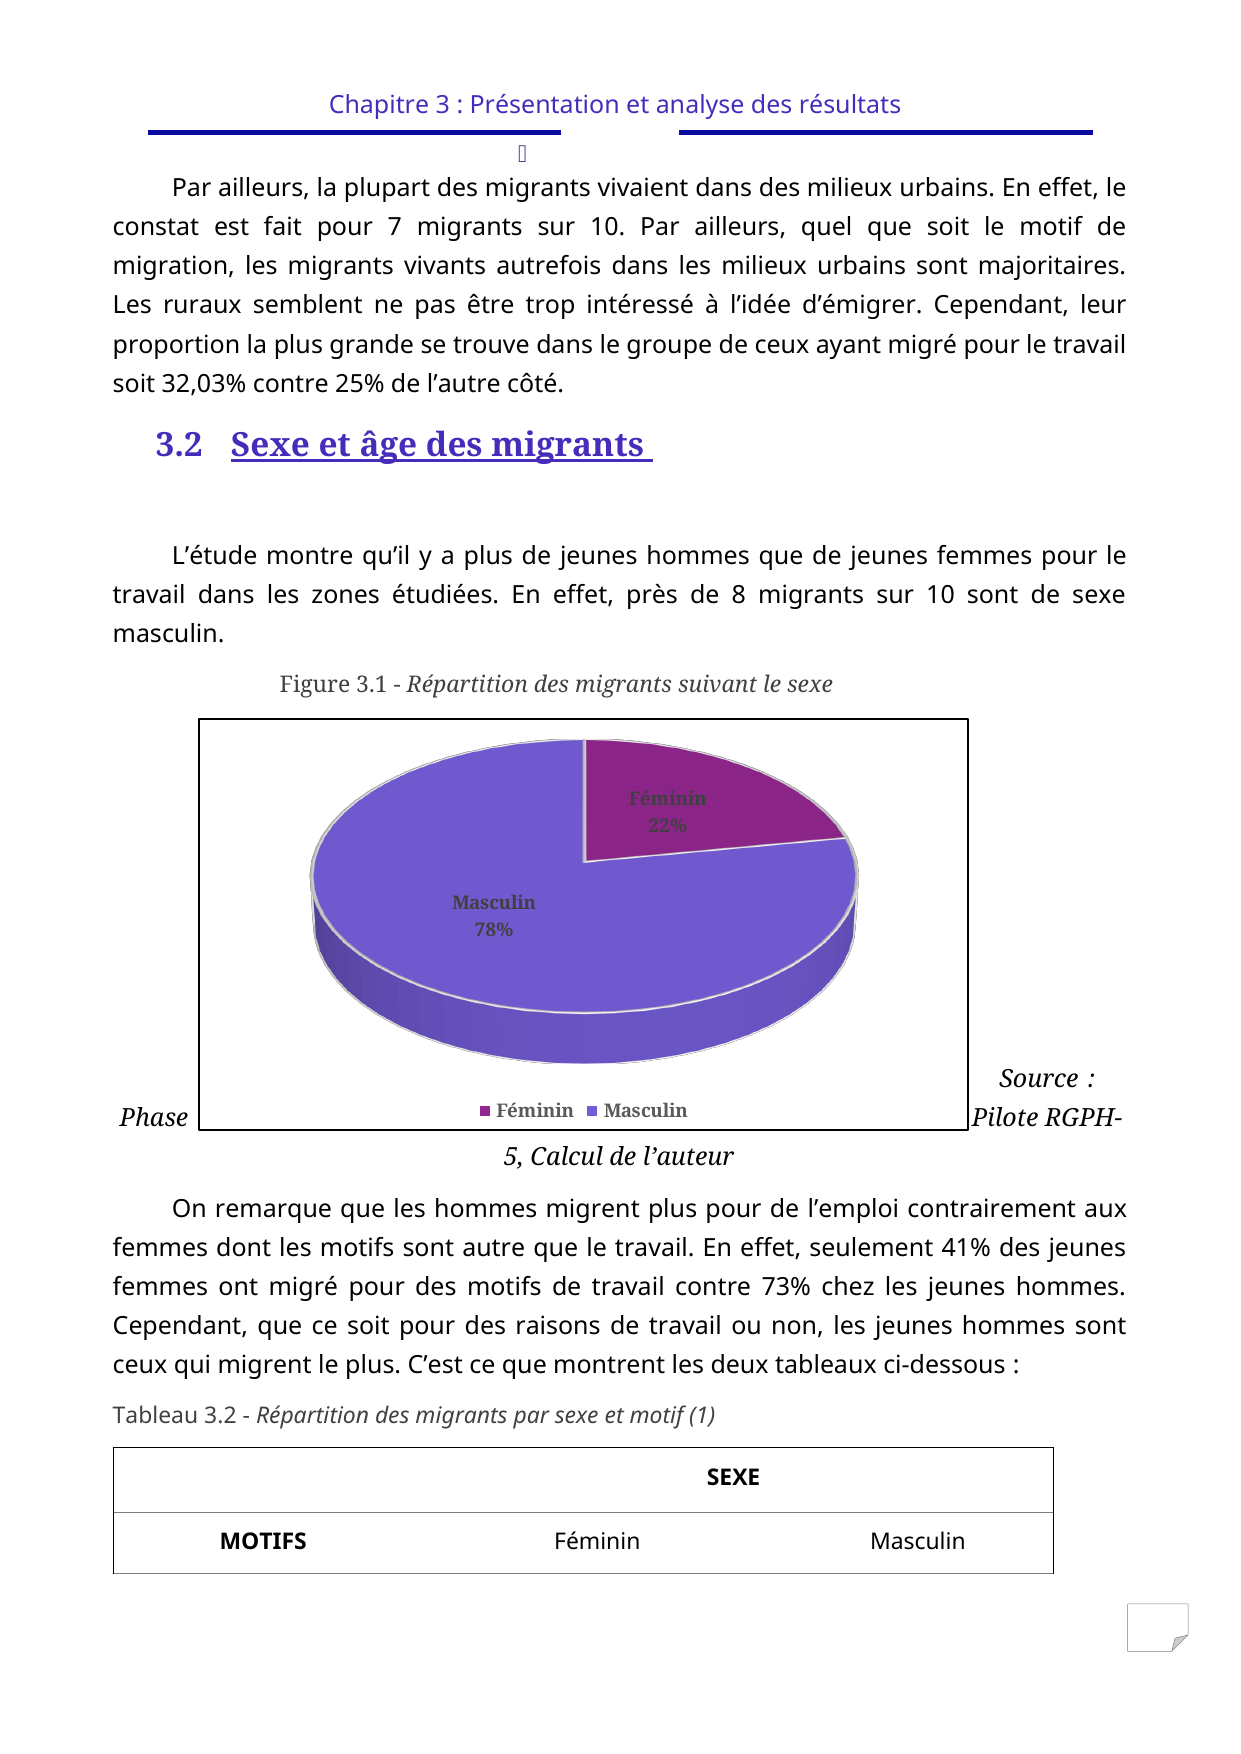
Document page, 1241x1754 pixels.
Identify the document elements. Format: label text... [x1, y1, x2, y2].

text Source : Phase Pilote RGPH-5, Calcul de l’auteur [112, 1060, 1128, 1173]
table_header SEXE [413, 1448, 1053, 1512]
table_cell Féminin [413, 1513, 781, 1573]
table_cell MOTIFS [114, 1513, 413, 1573]
text On remarque que les hommes migrent plus pour de l’emploi contrairement aux femmes dont les motifs sont autre que le travail. En effet, seulement 41% des jeunes femmes ont migré pour des motifs de travail contre 73% chez les jeunes hommes. Cependant, que ce soit pour des raisons de travail ou non, les jeunes hommes sont ceux qui migrent le plus. C’est ce que montrent les deux tableaux ci-dessous : [112, 1190, 1128, 1381]
text L’étude montre qu’il y a plus de jeunes hommes que de jeunes femmes pour le travail dans les zones étudiées. En effet, près de 8 migrants sur 10 sont de sexe masculin. [112, 538, 1128, 650]
table_header [114, 1448, 413, 1512]
text Figure 3.1 - Répartition des migrants suivant le sexe [112, 668, 1128, 699]
table_cell Masculin [781, 1513, 1053, 1573]
text Par ailleurs, la plupart des migrants vivaient dans des milieux urbains. En effet, le constat est fait pour 7 migrants sur 10. Par ailleurs, quel que soit le motif de migration, les migrants vivants autrefois dans les milieux urbains sont majoritaires. Les ruraux semblent ne pas être trop intéressé à l’idée d’émigrer. Cependant, leur proportion la plus grande se trouve dans le groupe de ceux ayant migré pour le travail soit 32,03% contre 25% de l’autre côté. [112, 169, 1128, 399]
subtitle Sexe et âge des migrants [156, 421, 1128, 467]
text Tableau 3.2 - Répartition des migrants par sexe et motif (1) [112, 1399, 1128, 1430]
